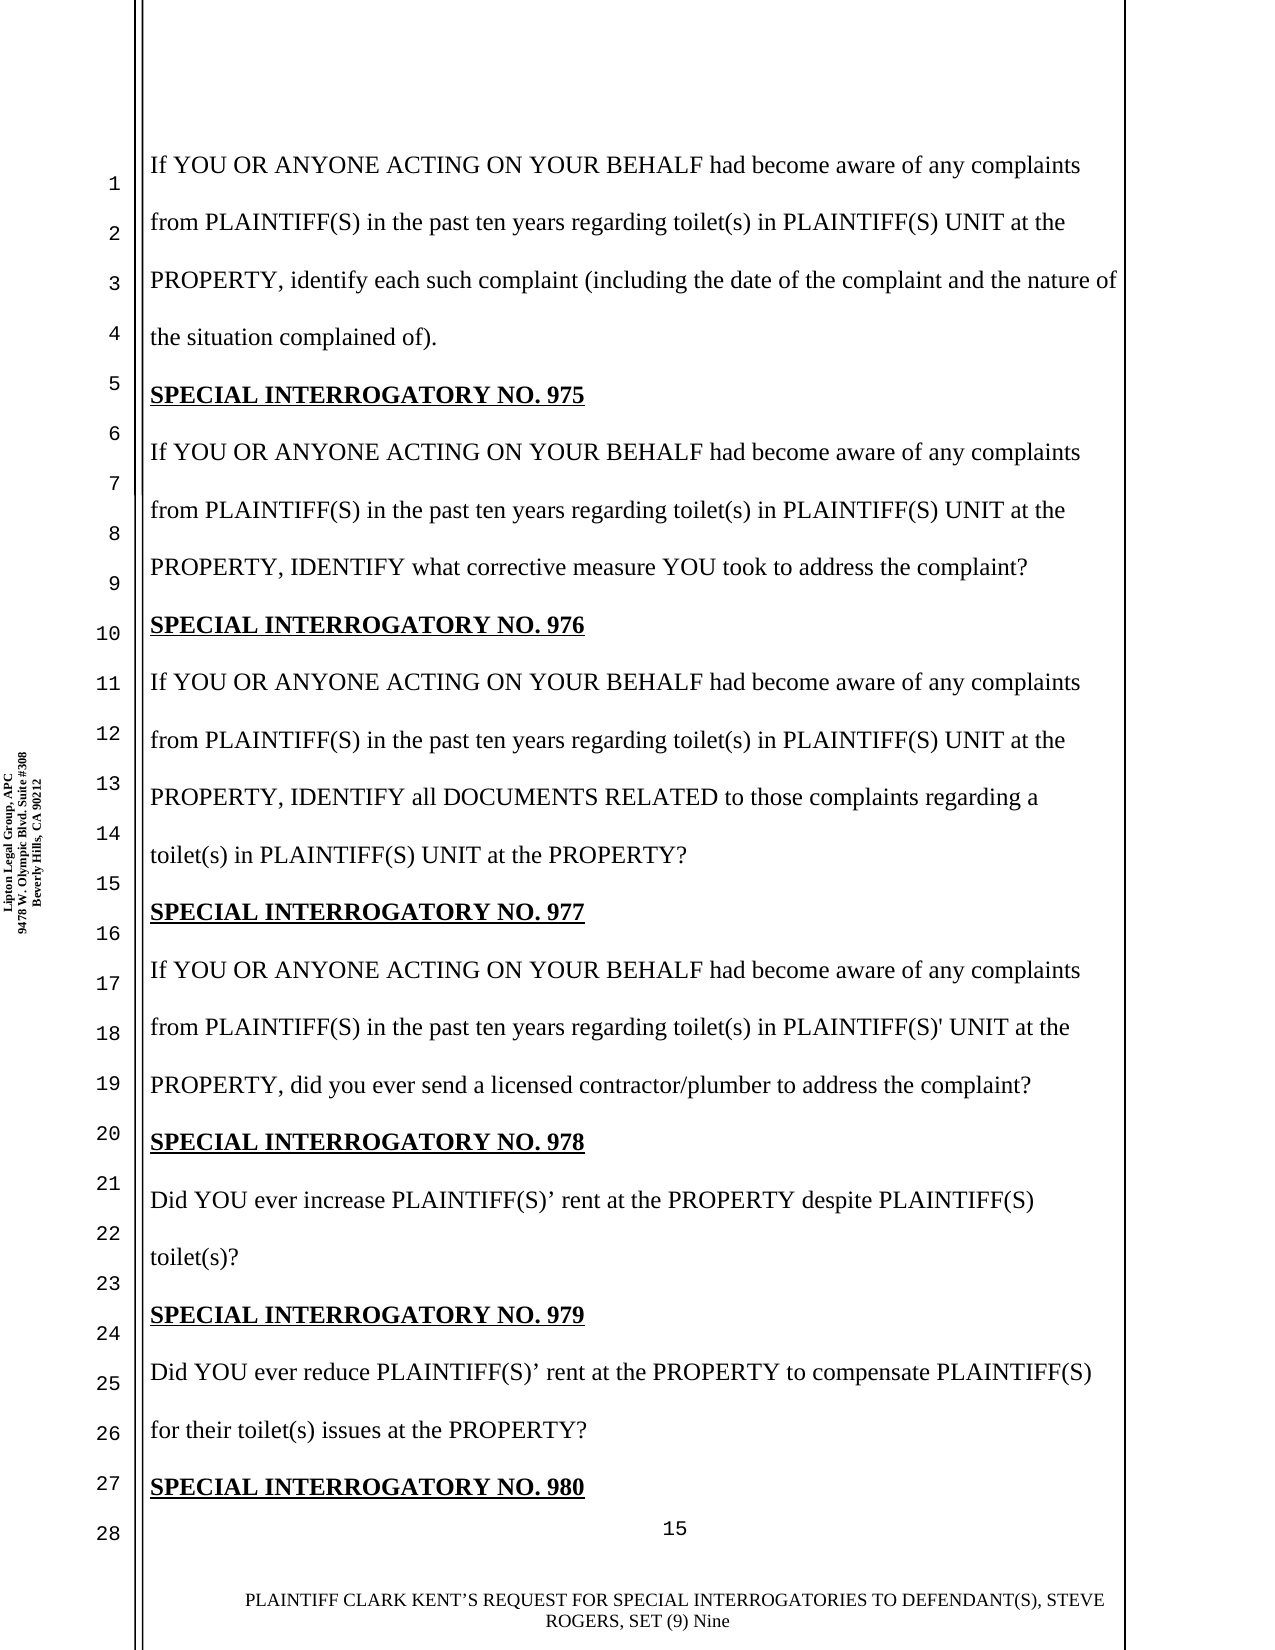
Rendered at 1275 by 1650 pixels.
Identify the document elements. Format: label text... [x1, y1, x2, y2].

text SPECIAL INTERROGATORY NO. 980 [150, 1472, 1125, 1501]
text Did YOU ever increase PLAINTIFF(S)’ rent at the PROPERTY despite PLAINTIFF(S) toilet(s)? [150, 1185, 1125, 1271]
text If YOU OR ANYONE ACTING ON YOUR BEHALF had become aware of any complaints from PLAINTIFF(S) in the past ten years regarding toilet(s) in PLAINTIFF(S) UNIT at the PROPERTY, identify each such complaint (including the date of the complaint and the nature of the situation complained of). [150, 150, 1125, 351]
text Did YOU ever reduce PLAINTIFF(S)’ rent at the PROPERTY to compensate PLAINTIFF(S) for their toilet(s) issues at the PROPERTY? [150, 1357, 1125, 1444]
text SPECIAL INTERROGATORY NO. 975 [150, 380, 1125, 409]
text If YOU OR ANYONE ACTING ON YOUR BEHALF had become aware of any complaints from PLAINTIFF(S) in the past ten years regarding toilet(s) in PLAINTIFF(S) UNIT at the PROPERTY, IDENTIFY what corrective measure YOU took to address the complaint? [150, 437, 1125, 581]
text If YOU OR ANYONE ACTING ON YOUR BEHALF had become aware of any complaints from PLAINTIFF(S) in the past ten years regarding toilet(s) in PLAINTIFF(S)' UNIT at the PROPERTY, did you ever send a licensed contractor/plumber to address the complaint? [150, 955, 1125, 1099]
text SPECIAL INTERROGATORY NO. 976 [150, 610, 1125, 639]
text SPECIAL INTERROGATORY NO. 979 [150, 1300, 1125, 1329]
text SPECIAL INTERROGATORY NO. 978 [150, 1127, 1125, 1156]
text If YOU OR ANYONE ACTING ON YOUR BEHALF had become aware of any complaints from PLAINTIFF(S) in the past ten years regarding toilet(s) in PLAINTIFF(S) UNIT at the PROPERTY, IDENTIFY all DOCUMENTS RELATED to those complaints regarding a toilet(s) in PLAINTIFF(S) UNIT at the PROPERTY? [150, 667, 1125, 869]
text SPECIAL INTERROGATORY NO. 977 [150, 897, 1125, 926]
